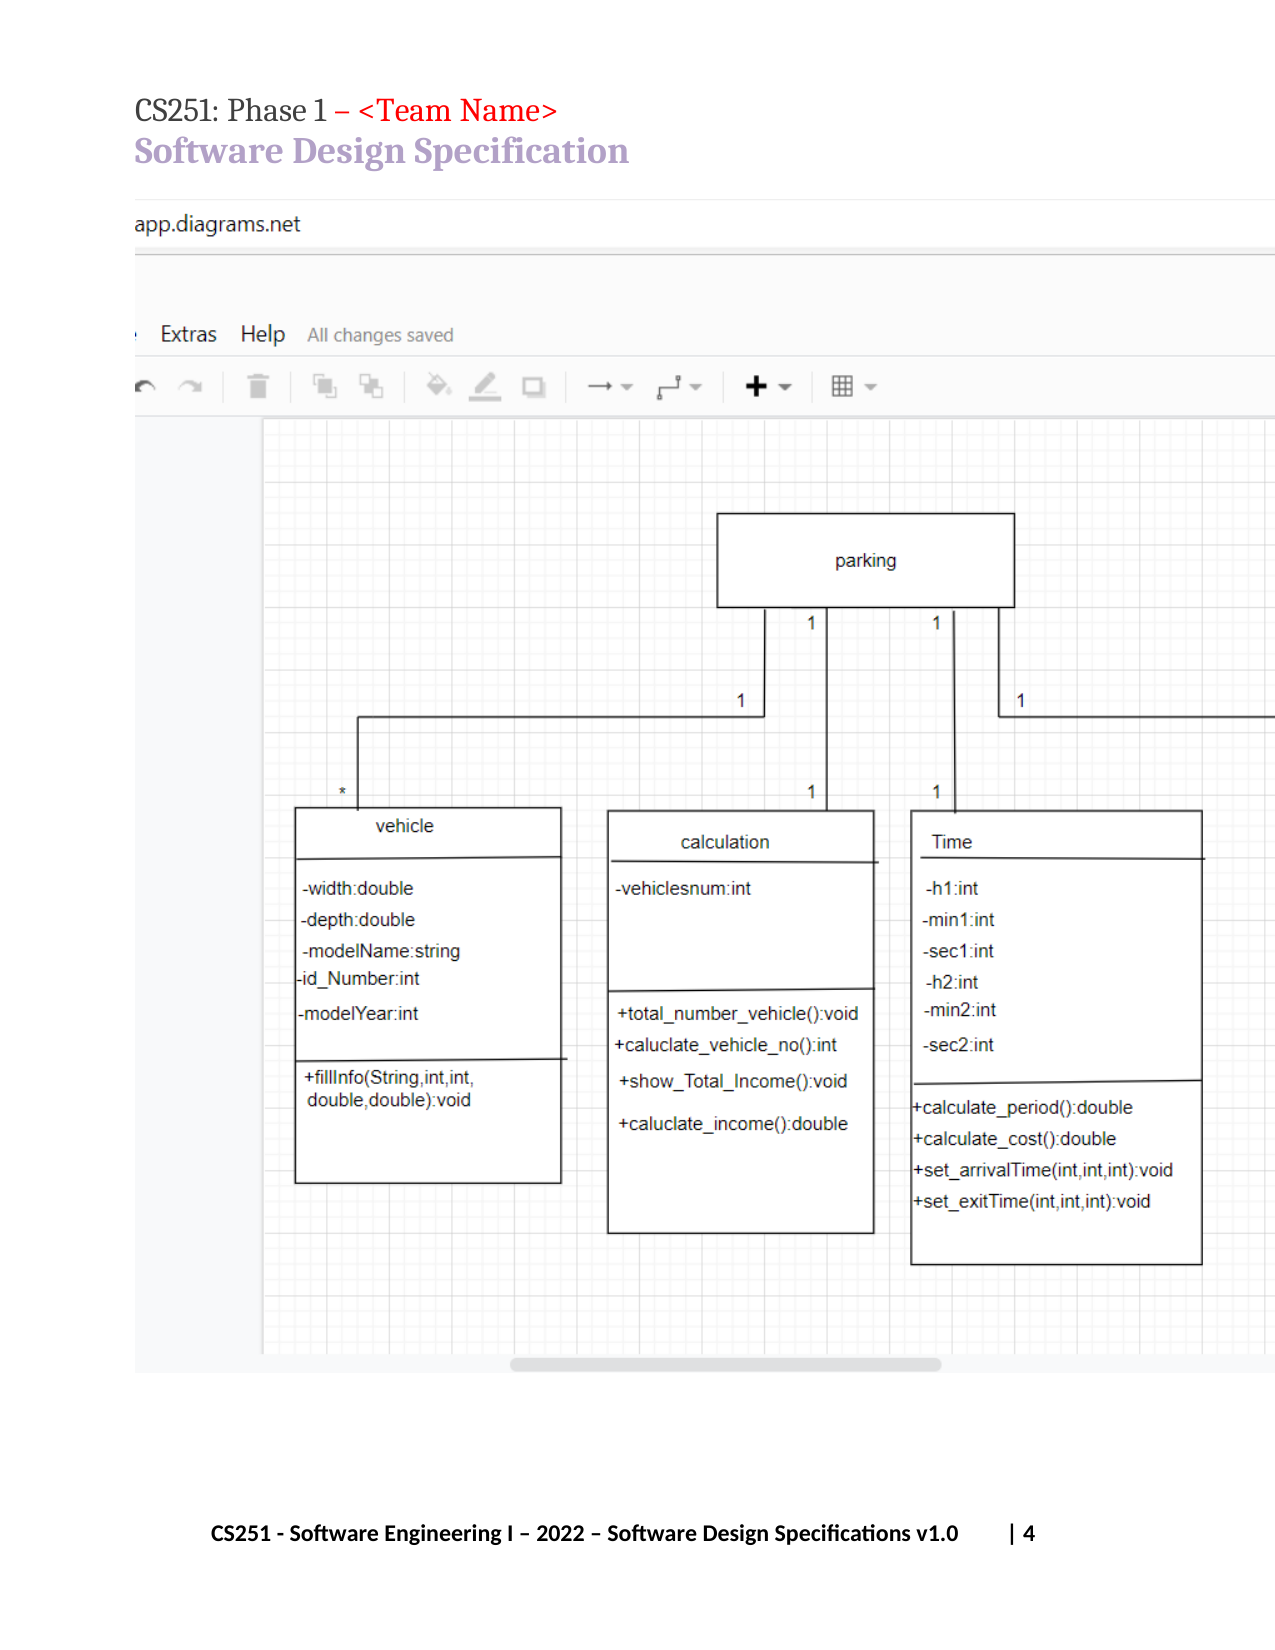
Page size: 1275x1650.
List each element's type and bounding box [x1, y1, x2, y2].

picture [135, 199, 1275, 1373]
